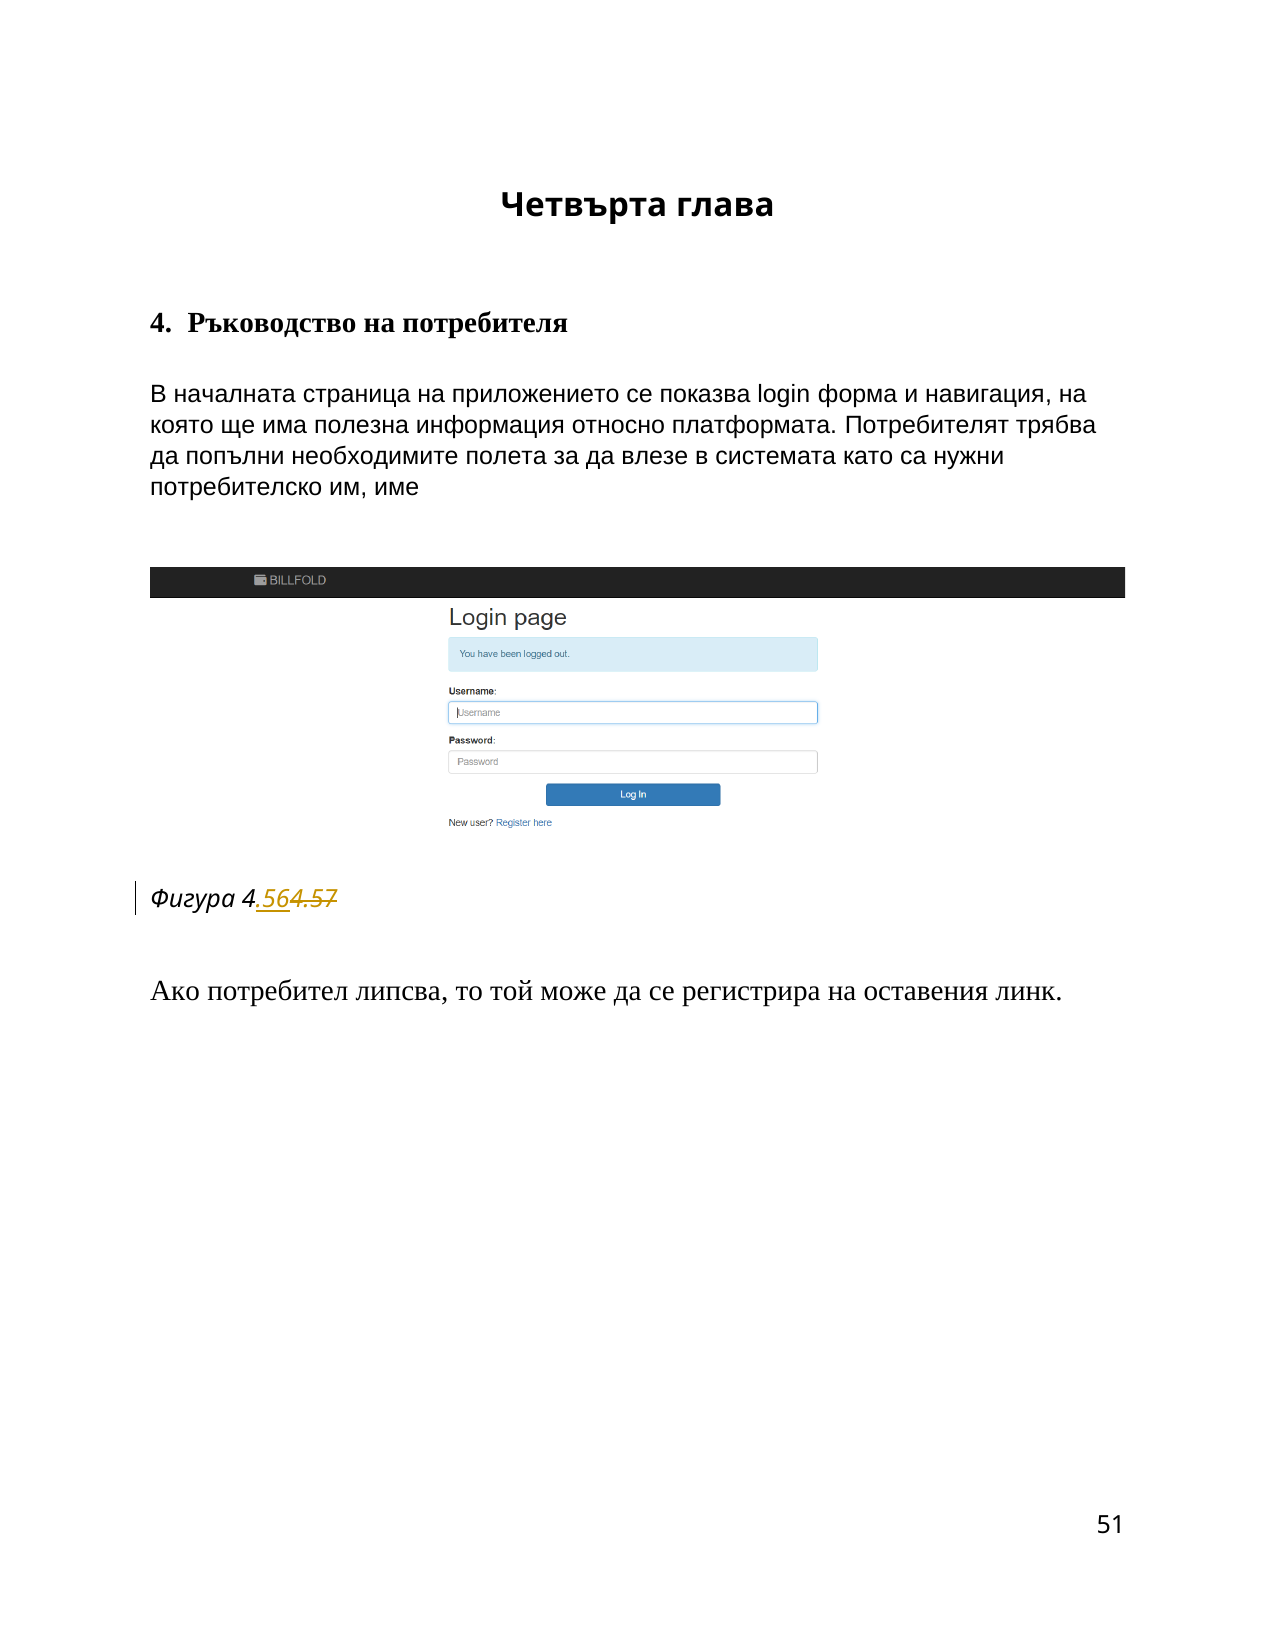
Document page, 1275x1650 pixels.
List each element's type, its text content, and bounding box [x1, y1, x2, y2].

subtitle Ръководство на потребителя [150, 305, 1125, 339]
subtitle Четвърта глава [150, 181, 1125, 226]
picture [150, 567, 1125, 862]
text Ако потребител липсва, то той може да се регистрира на оставения линк. [150, 973, 1125, 1007]
text Фигура 4 [150, 881, 1125, 915]
text В началната страница на приложението се показва login форма и навигация, на която ще има полезна информация относно платформата. Потребителят трябва да попълни необходимите полета за да влезе в системата като са нужни потребителско им, име [150, 378, 1125, 500]
